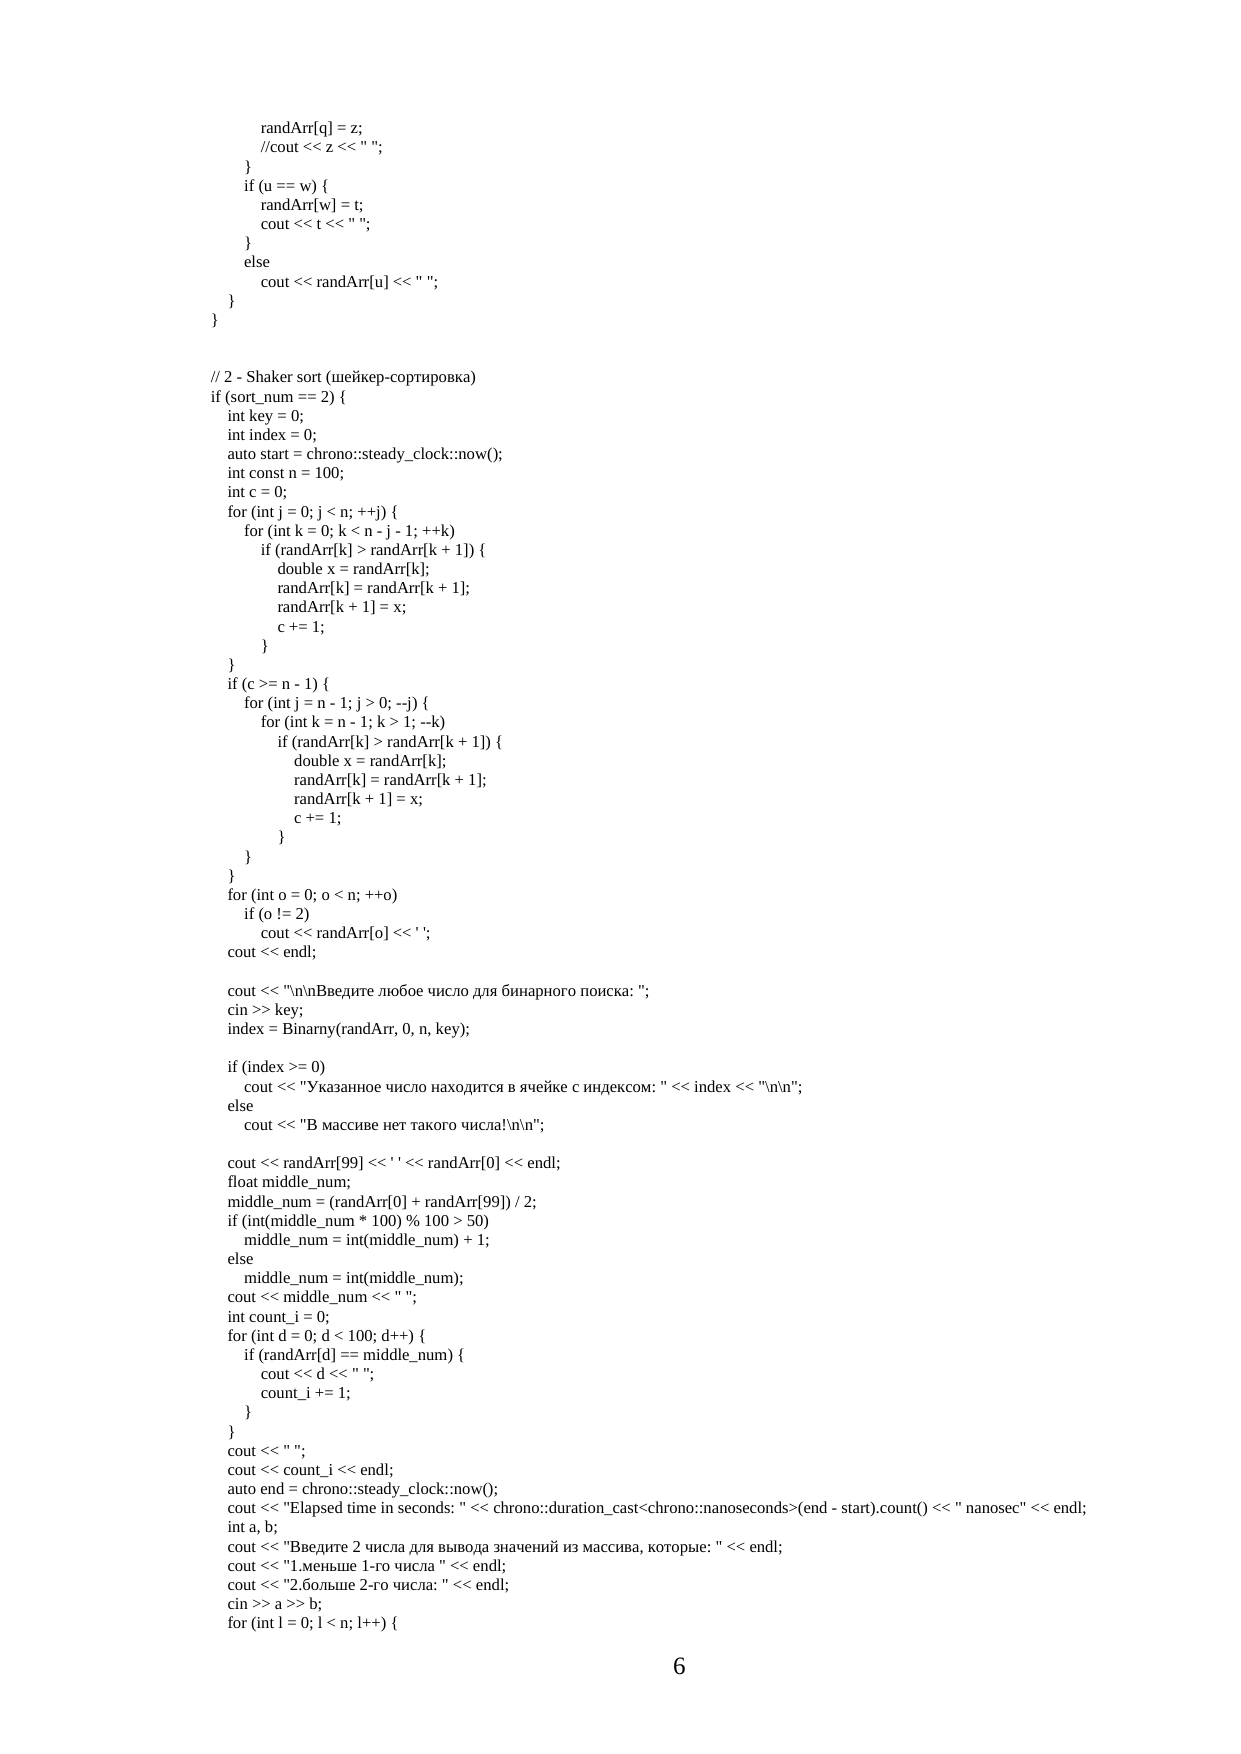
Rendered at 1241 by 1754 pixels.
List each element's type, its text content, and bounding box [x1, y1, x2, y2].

text } [177, 846, 1181, 866]
text for (int j = n - 1; j > 0; --j) { [177, 693, 1181, 712]
text else [177, 252, 1181, 271]
text double x = randArr[k]; [177, 559, 1181, 578]
text middle_num = int(middle_num) + 1; [177, 1230, 1181, 1249]
text } [177, 310, 1181, 329]
text cout << "Elapsed time in seconds: " << chrono::duration_cast<chrono::nanoseconds>(end - start).count() << " nanosec" << endl; [177, 1498, 1181, 1517]
text int count_i = 0; [177, 1306, 1181, 1326]
text cin >> key; [177, 1000, 1181, 1019]
text cout << endl; [177, 942, 1181, 961]
text else [177, 1249, 1181, 1268]
text randArr[k + 1] = x; [177, 789, 1181, 808]
text randArr[k] = randArr[k + 1]; [177, 770, 1181, 789]
text auto end = chrono::steady_clock::now(); [177, 1479, 1181, 1498]
text cout << "Указанное число находится в ячейке с индексом: " << index << "\n\n"; [177, 1076, 1181, 1096]
text if (int(middle_num * 100) % 100 > 50) [177, 1211, 1181, 1230]
text } [177, 1421, 1181, 1441]
text index = Binarny(randArr, 0, n, key); [177, 1019, 1181, 1038]
text cout << " "; [177, 1441, 1181, 1460]
text middle_num = int(middle_num); [177, 1268, 1181, 1287]
text cout << randArr[u] << " "; [177, 271, 1181, 291]
text cout << d << " "; [177, 1364, 1181, 1383]
text if (o != 2) [177, 904, 1181, 923]
text if (c >= n - 1) { [177, 674, 1181, 693]
text randArr[k + 1] = x; [177, 597, 1181, 616]
text auto start = chrono::steady_clock::now(); [177, 444, 1181, 463]
text if (randArr[k] > randArr[k + 1]) { [177, 540, 1181, 559]
text randArr[q] = z; [177, 118, 1181, 137]
text cout << t << " "; [177, 214, 1181, 233]
text } [177, 827, 1181, 846]
text } [177, 655, 1181, 674]
text randArr[k] = randArr[k + 1]; [177, 578, 1181, 597]
text middle_num = (randArr[0] + randArr[99]) / 2; [177, 1191, 1181, 1211]
text int const n = 100; [177, 463, 1181, 482]
text cout << "2.больше 2-го числа: " << endl; [177, 1575, 1181, 1594]
text cout << "В массиве нет такого числа!\n\n"; [177, 1115, 1181, 1134]
text cout << count_i << endl; [177, 1460, 1181, 1479]
text cout << randArr[o] << ' '; [177, 923, 1181, 942]
text for (int k = 0; k < n - j - 1; ++k) [177, 521, 1181, 540]
text float middle_num; [177, 1172, 1181, 1191]
text int key = 0; [177, 406, 1181, 425]
text if (randArr[d] == middle_num) { [177, 1345, 1181, 1364]
text } [177, 636, 1181, 655]
text for (int l = 0; l < n; l++) { [177, 1613, 1181, 1632]
text cout << middle_num << " "; [177, 1287, 1181, 1306]
text if (index >= 0) [177, 1057, 1181, 1076]
text } [177, 156, 1181, 176]
text c += 1; [177, 616, 1181, 636]
text cout << randArr[99] << ' ' << randArr[0] << endl; [177, 1153, 1181, 1172]
text } [177, 291, 1181, 310]
text c += 1; [177, 808, 1181, 827]
text int a, b; [177, 1517, 1181, 1536]
text // 2 - Shaker sort (шейкер-сортировка) [177, 367, 1181, 386]
text cin >> a >> b; [177, 1594, 1181, 1613]
text cout << "\n\nВведите любое число для бинарного поиска: "; [177, 981, 1181, 1000]
text //cout << z << " "; [177, 137, 1181, 156]
text if (randArr[k] > randArr[k + 1]) { [177, 731, 1181, 751]
text for (int k = n - 1; k > 1; --k) [177, 712, 1181, 731]
text count_i += 1; [177, 1383, 1181, 1402]
text int index = 0; [177, 425, 1181, 444]
text randArr[w] = t; [177, 195, 1181, 214]
text for (int o = 0; o < n; ++o) [177, 885, 1181, 904]
text } [177, 233, 1181, 252]
text if (u == w) { [177, 176, 1181, 195]
text cout << "Введите 2 числа для вывода значений из массива, которые: " << endl; [177, 1536, 1181, 1556]
text if (sort_num == 2) { [177, 386, 1181, 406]
text double x = randArr[k]; [177, 751, 1181, 770]
text for (int j = 0; j < n; ++j) { [177, 501, 1181, 521]
text } [177, 1402, 1181, 1421]
text for (int d = 0; d < 100; d++) { [177, 1326, 1181, 1345]
text } [177, 866, 1181, 885]
text int c = 0; [177, 482, 1181, 501]
text else [177, 1096, 1181, 1115]
text cout << "1.меньше 1-го числа " << endl; [177, 1556, 1181, 1575]
